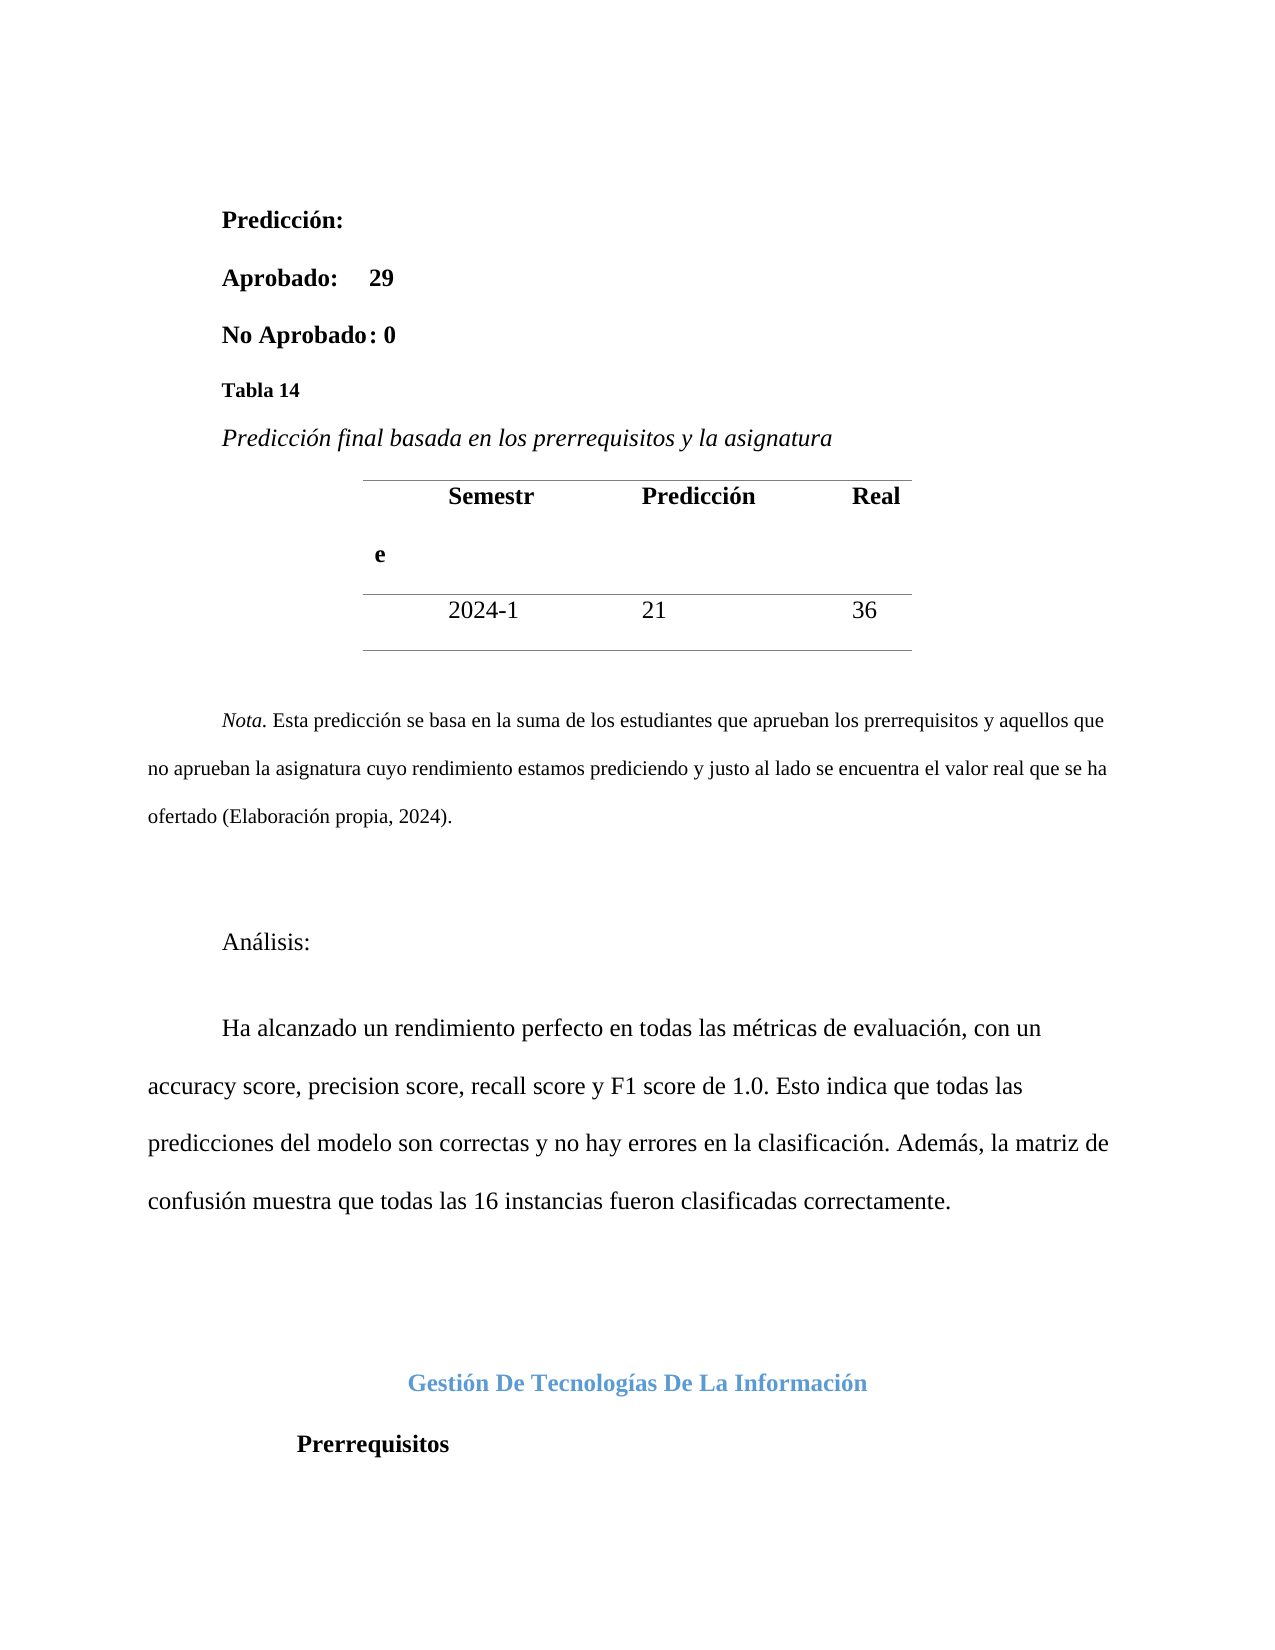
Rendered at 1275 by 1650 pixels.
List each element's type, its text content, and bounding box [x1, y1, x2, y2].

text Prerrequisitos [223, 1429, 1127, 1458]
table_cell 2024-1 [363, 595, 556, 650]
text Ha alcanzado un rendimiento perfecto en todas las métricas de evaluación, con un accuracy score, precision score, recall score y F1 score de 1.0. Esto indica que todas las predicciones del modelo son correctas y no hay errores en la clasificación. Además, la matriz de confusión muestra que todas las 16 instancias fueron clasificadas correctamente. [148, 1013, 1127, 1215]
table_cell 36 [767, 595, 912, 650]
table_cell 21 [556, 595, 767, 650]
text Análisis: [148, 927, 1127, 956]
text No Aprobado : 0 [148, 320, 1127, 349]
text Predicción final basada en los prerrequisitos y la asignatura [148, 423, 1127, 451]
subtitle Gestión De Tecnologías De La Información [148, 1368, 1127, 1396]
text Tabla 14 [221, 378, 1127, 402]
text Predicción: [148, 205, 1127, 234]
table_header Predicción [556, 481, 767, 594]
table_header Real [767, 481, 912, 594]
text Aprobado: 29 [148, 263, 1127, 291]
table_header Semestre [363, 481, 556, 594]
text Nota. Esta predicción se basa en la suma de los estudiantes que aprueban los prerrequisitos y aquellos que no aprueban la asignatura cuyo rendimiento estamos prediciendo y justo al lado se encuentra el valor real que se ha ofertado (Elaboración propia, 2024). [148, 708, 1127, 828]
